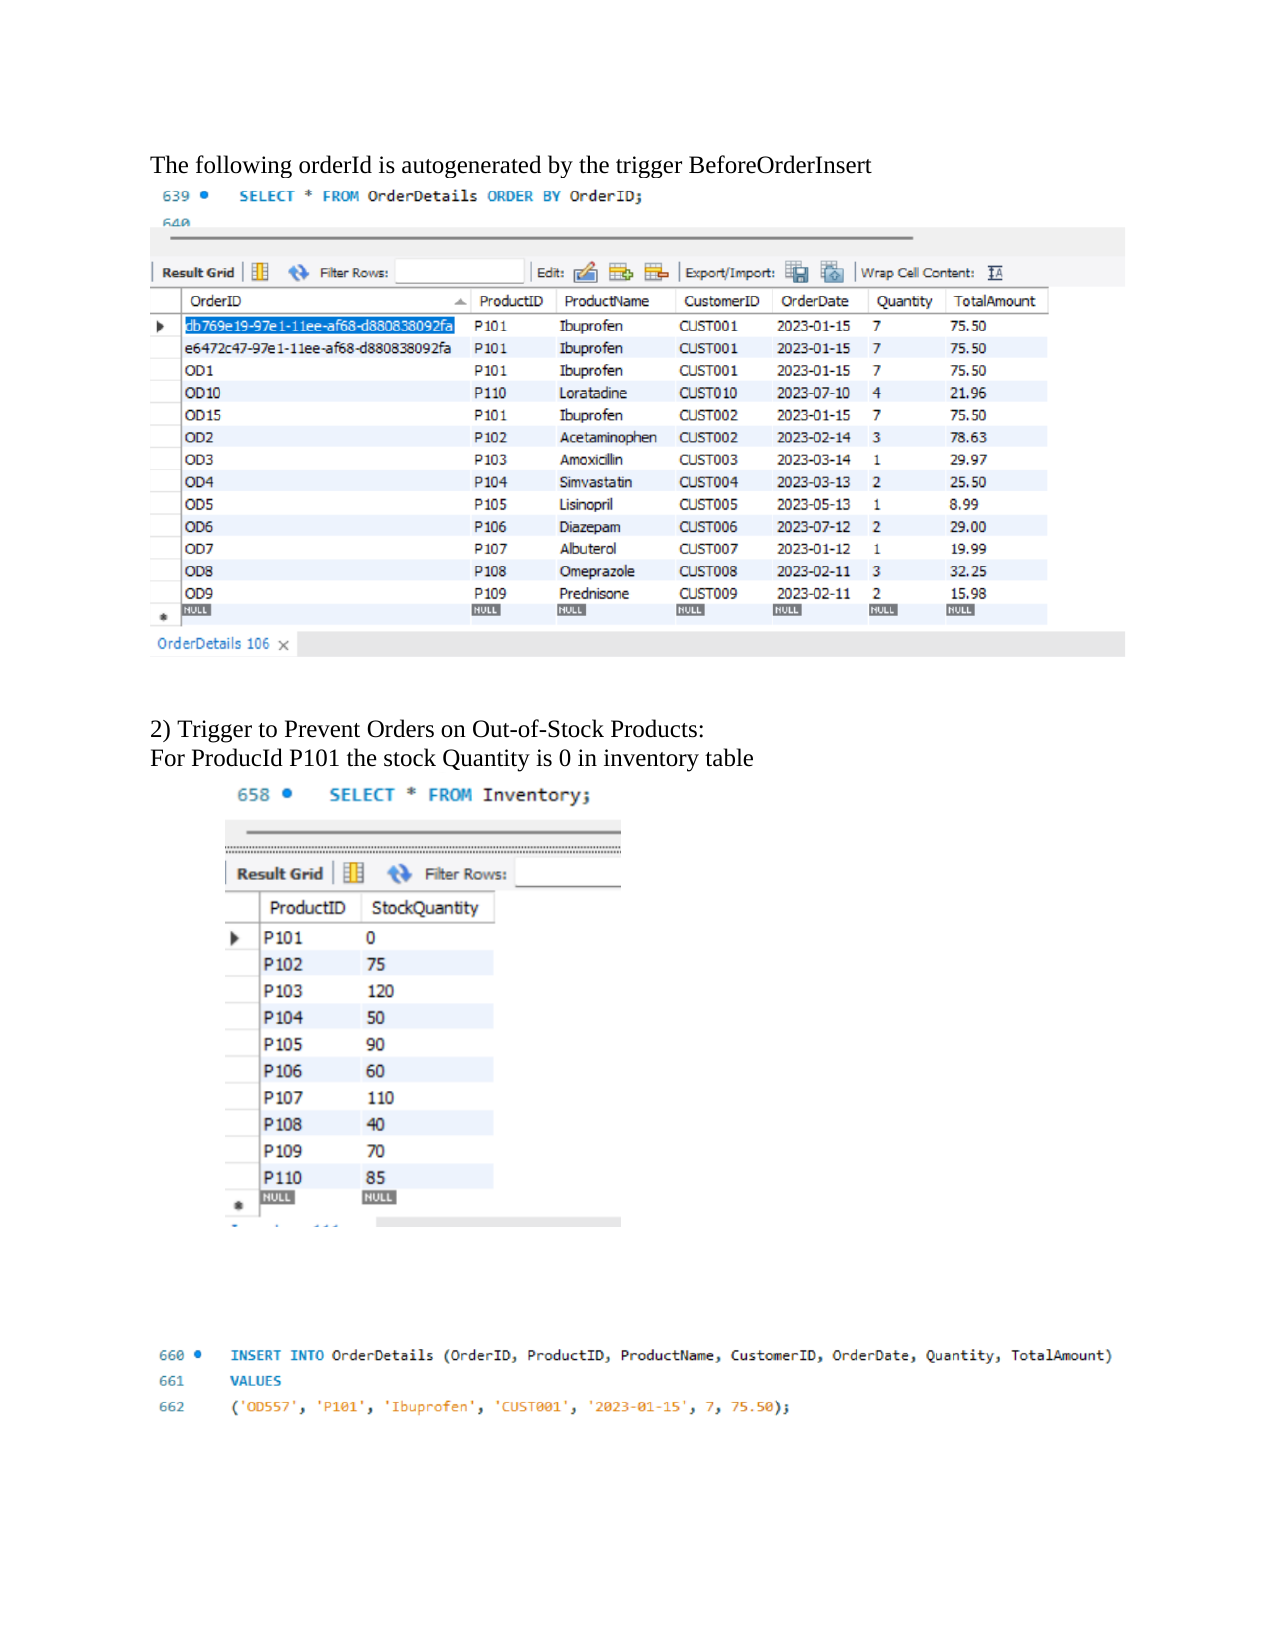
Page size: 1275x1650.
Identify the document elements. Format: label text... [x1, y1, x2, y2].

picture [150, 178, 1125, 657]
text 2) Trigger to Prevent Orders on Out-of-Stock Products: [150, 714, 1125, 743]
text The following orderId is autogenerated by the trigger BeforeOrderInsert [150, 150, 1125, 178]
text For ProducId P101 the stock Quantity is 0 in inventory table [150, 743, 1125, 772]
picture [150, 1341, 1125, 1424]
picture [225, 772, 621, 1227]
